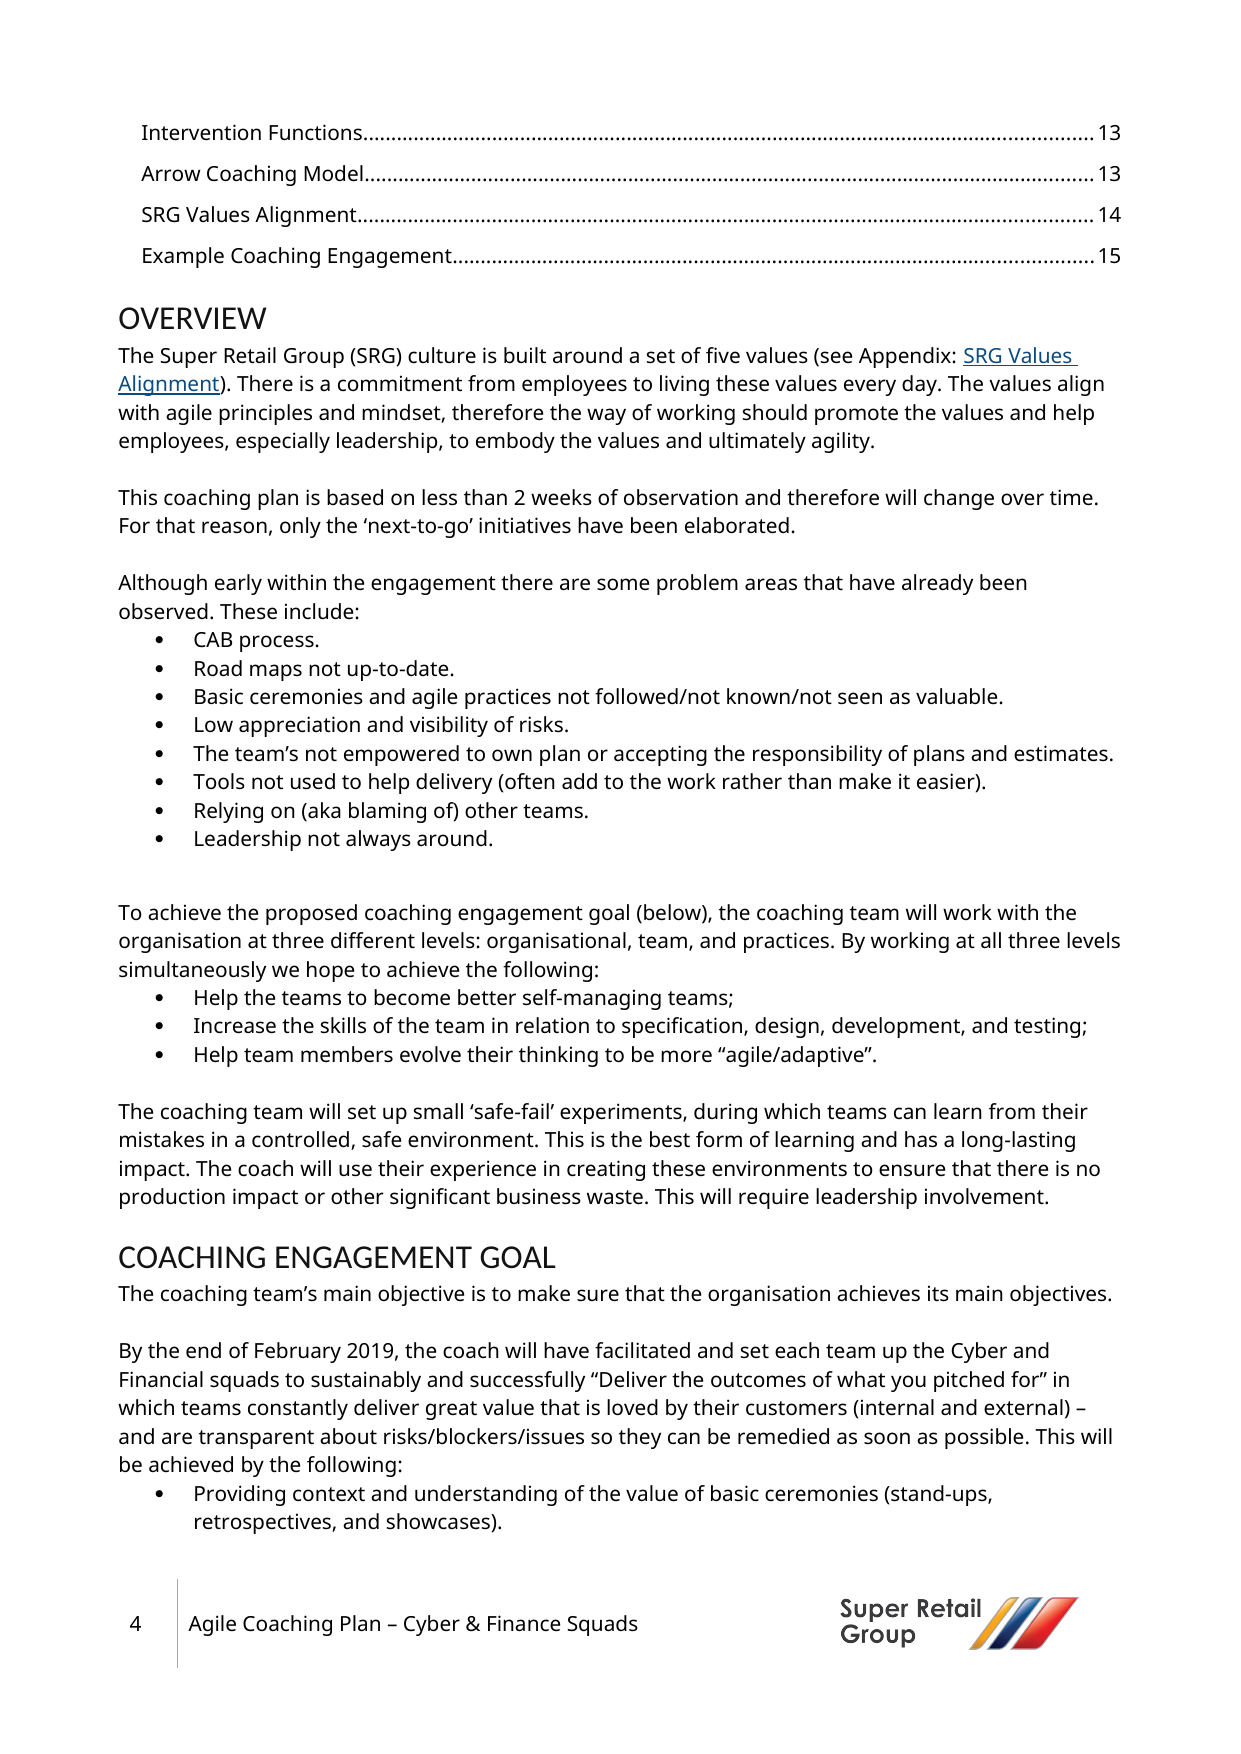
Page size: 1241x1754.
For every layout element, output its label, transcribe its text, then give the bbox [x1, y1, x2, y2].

text To achieve the proposed coaching engagement goal (below), the coaching team will work with the organisation at three different levels: organisational, team, and practices. By working at all three levels simultaneously we hope to achieve the following: [118, 898, 1122, 983]
text Example Coaching Engagement 15 [141, 241, 1122, 270]
text By the end of February 2019, the coach will have facilitated and set each team up the Cyber and Financial squads to sustainably and successfully “Deliver the outcomes of what you pitched for” in which teams constantly deliver great value that is loved by their customers (internal and external) – and are transparent about risks/blockers/issues so they can be remedied as soon as possible. This will be achieved by the following: [118, 1336, 1122, 1479]
list Help the teams to become better self-managing teams; [156, 983, 1122, 1012]
text Intervention Functions 13 [141, 118, 1122, 147]
list Relying on (aka blaming of) other teams. [156, 796, 1122, 824]
list Tools not used to help delivery (often add to the work rather than make it easier). [156, 767, 1122, 796]
text The Super Retail Group (SRG) culture is built around a set of five values (see Appendix: SRG Values Alignment). There is a commitment from employees to living these values every day. The values align with agile principles and mindset, therefore the way of working should promote the values and help employees, especially leadership, to embody the values and ultimately agility. [118, 341, 1122, 454]
text This coaching plan is based on less than 2 weeks of observation and therefore will change over time. For that reason, only the ‘next-to-go’ initiatives have been elaborated. [118, 483, 1122, 540]
list Help team members evolve their thinking to be more “agile/adaptive”. [156, 1040, 1122, 1068]
text Arrow Coaching Model 13 [141, 159, 1122, 188]
list Road maps not up-to-date. [156, 654, 1122, 682]
list Leadership not always around. [156, 824, 1122, 853]
subtitle Overview [118, 297, 1122, 338]
list Increase the skills of the team in relation to specification, design, development, and testing; [156, 1012, 1122, 1040]
list The team’s not empowered to own plan or accepting the responsibility of plans and estimates. [156, 739, 1122, 767]
list Low appreciation and visibility of risks. [156, 711, 1122, 739]
text Although early within the engagement there are some problem areas that have already been observed. These include: [118, 568, 1122, 625]
picture [821, 1578, 1097, 1668]
text The coaching team’s main objective is to make sure that the organisation achieves its main objectives. [118, 1279, 1122, 1308]
text SRG Values Alignment 14 [141, 200, 1122, 229]
subtitle Coaching Engagement Goal [118, 1236, 1122, 1276]
list CAB process. [156, 625, 1122, 654]
text The coaching team will set up small ‘safe-fail’ experiments, during which teams can learn from their mistakes in a controlled, safe environment. This is the best form of learning and has a long-lasting impact. The coach will use their experience in creating these environments to ensure that there is no production impact or other significant business waste. This will require leadership involvement. [118, 1097, 1122, 1211]
list Providing context and understanding of the value of basic ceremonies (stand-ups, retrospectives, and showcases). [156, 1479, 1122, 1536]
list Basic ceremonies and agile practices not followed/not known/not seen as valuable. [156, 682, 1122, 711]
